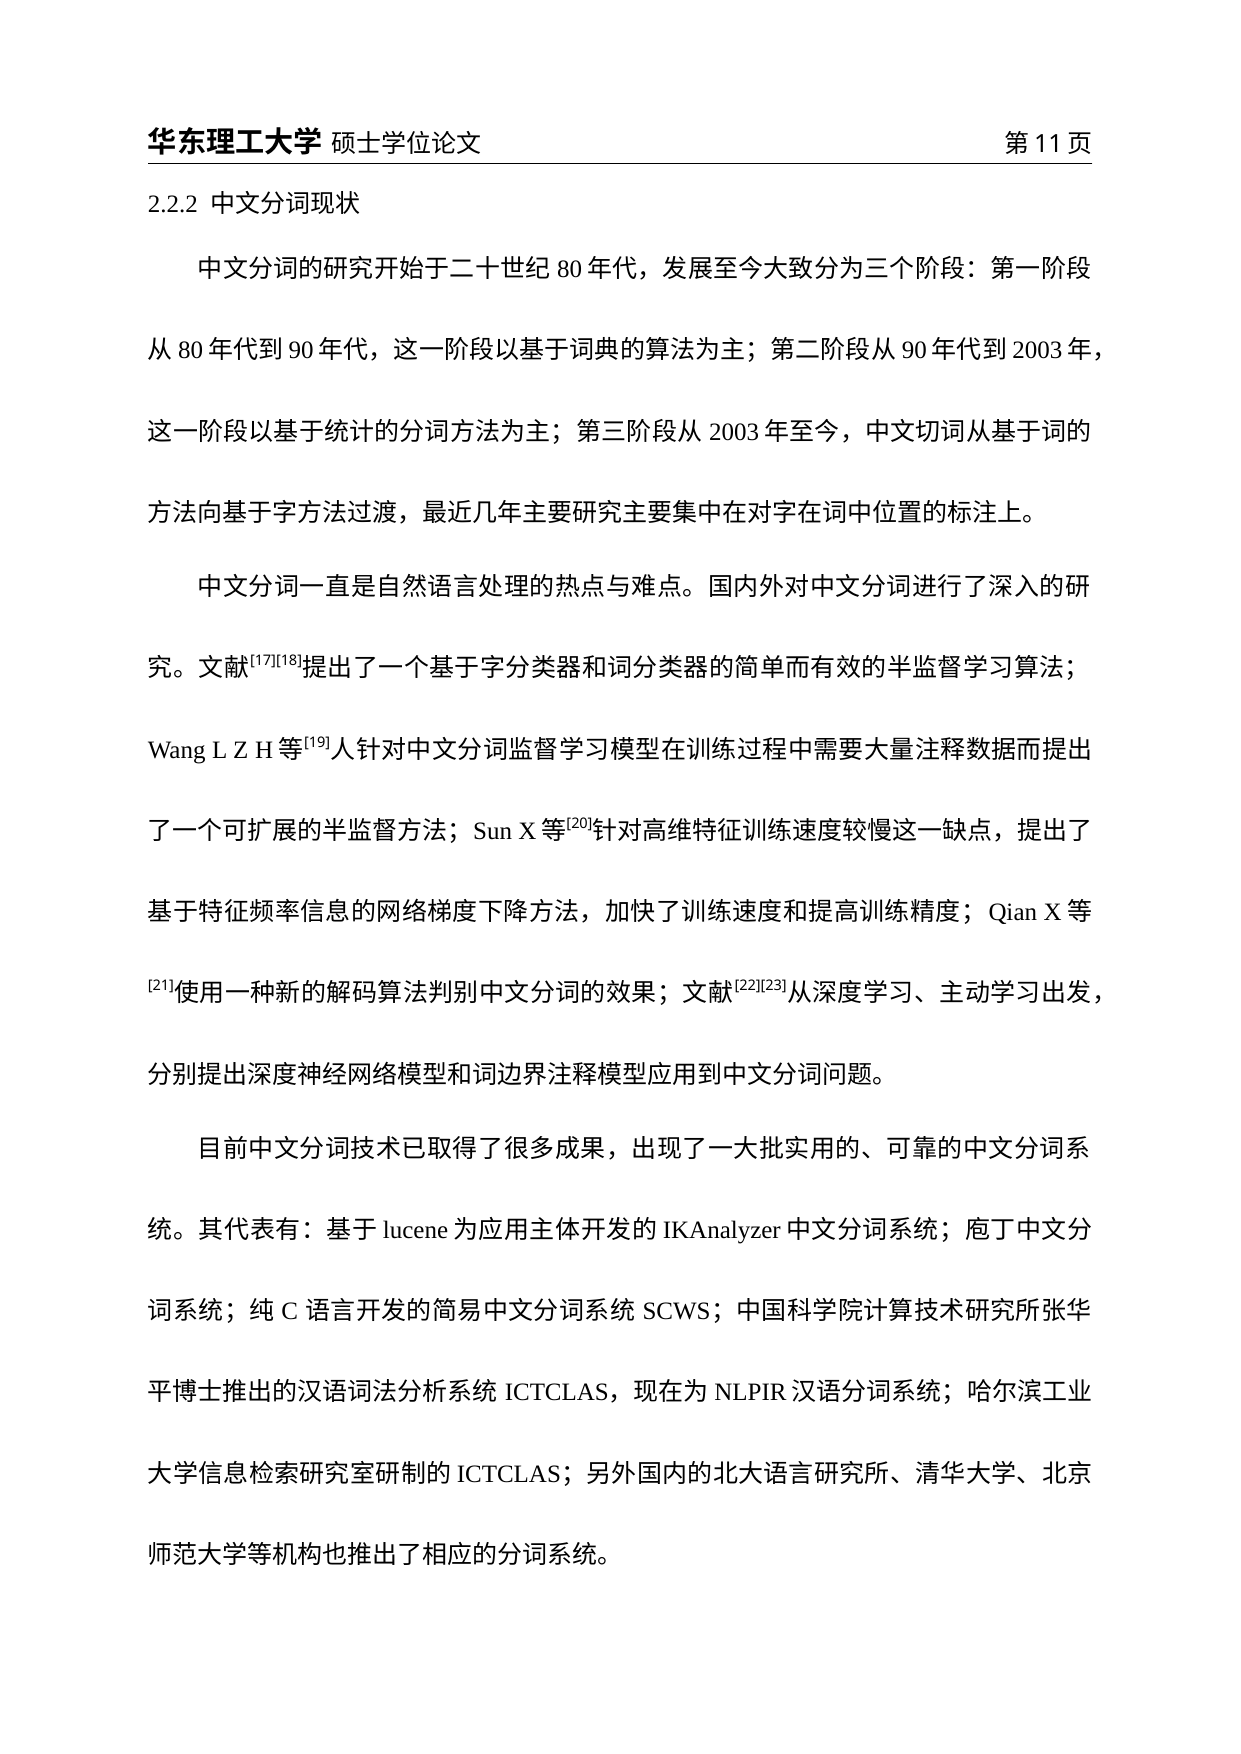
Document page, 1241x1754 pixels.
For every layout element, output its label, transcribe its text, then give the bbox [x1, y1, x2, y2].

text 目前中文分词技术已取得了很多成果，出现了一大批实用的、可靠的中文分词系统。其代表有：基于lucene为应用主体开发的IKAnalyzer中文分词系统；庖丁中文分词系统；纯 C 语言开发的简易中文分词系统 SCWS；中国科学院计算技术研究所张华平博士推出的汉语词法分析系统 ICTCLAS，现在为NLPIR汉语分词系统；哈尔滨工业大学信息检索研究室研制的ICTCLAS；另外国内的北大语言研究所、清华大学、北京师范大学等机构也推出了相应的分词系统。 [148, 1114, 1092, 1585]
text 中文分词一直是自然语言处理的热点与难点。国内外对中文分词进行了深入的研究。文献[17][18]提出了一个基于字分类器和词分类器的简单而有效的半监督学习算法；Wang L Z H等[19]人针对中文分词监督学习模型在训练过程中需要大量注释数据而提出了一个可扩展的半监督方法；Sun X等[20]针对高维特征训练速度较慢这一缺点，提出了基于特征频率信息的网络梯度下降方法，加快了训练速度和提高训练精度；Qian X等[21]使用一种新的解码算法判别中文分词的效果；文献[22][23]从深度学习、主动学习出发，分别提出深度神经网络模型和词边界注释模型应用到中文分词问题。 [148, 552, 1092, 1105]
text 中文分词的研究开始于二十世纪80年代，发展至今大致分为三个阶段：第一阶段从80年代到90年代，这一阶段以基于词典的算法为主；第二阶段从90年代到2003年，这一阶段以基于统计的分词方法为主；第三阶段从2003年至今，中文切词从基于词的方法向基于字方法过渡，最近几年主要研究主要集中在对字在词中位置的标注上。 [148, 234, 1092, 543]
subtitle 2.2.2 中文分词现状 [148, 169, 1092, 234]
